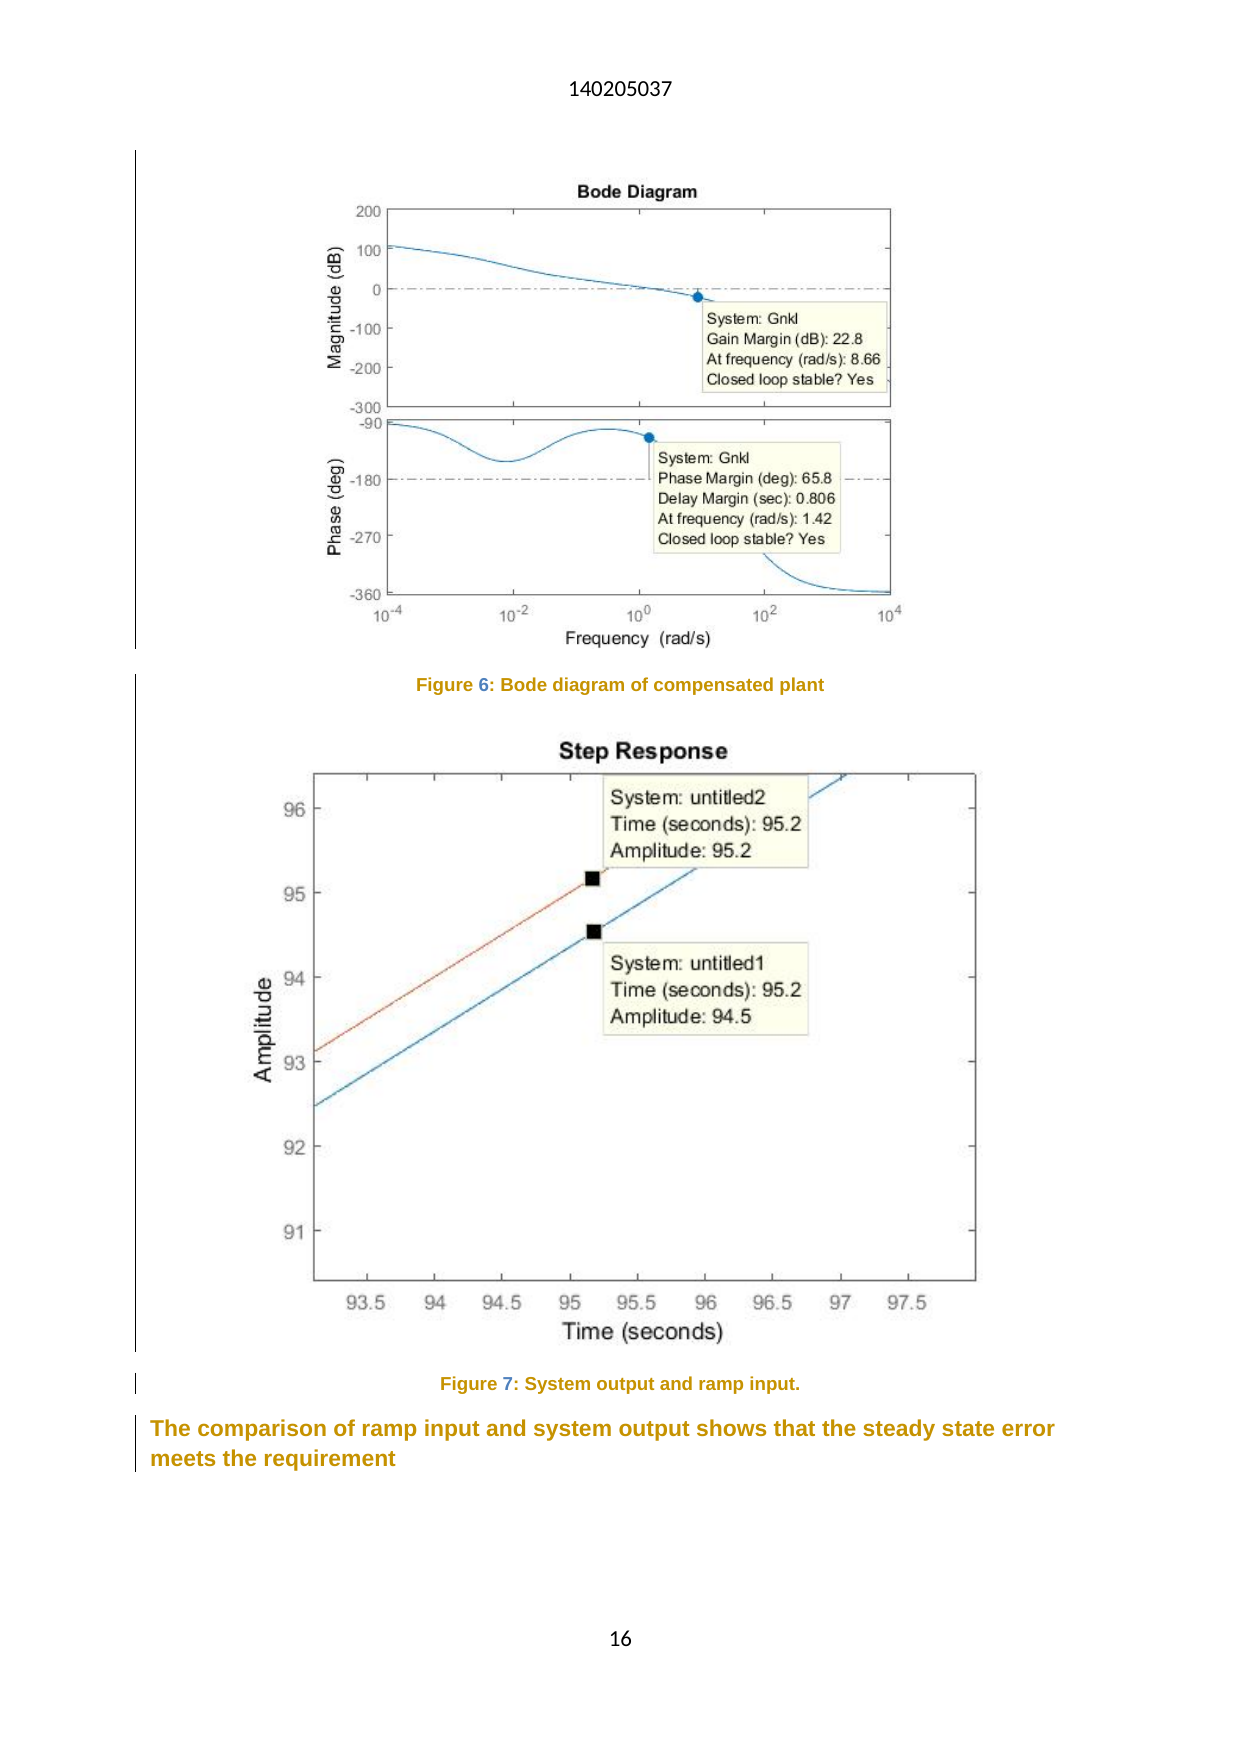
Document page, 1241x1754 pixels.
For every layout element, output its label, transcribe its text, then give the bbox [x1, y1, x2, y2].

picture [287, 150, 953, 649]
text The comparison of ramp input and system output shows that the steady state error meets the requirement [150, 1415, 1090, 1472]
text Figure 7: System output and ramp input. [150, 1373, 1090, 1394]
picture [182, 695, 1058, 1352]
